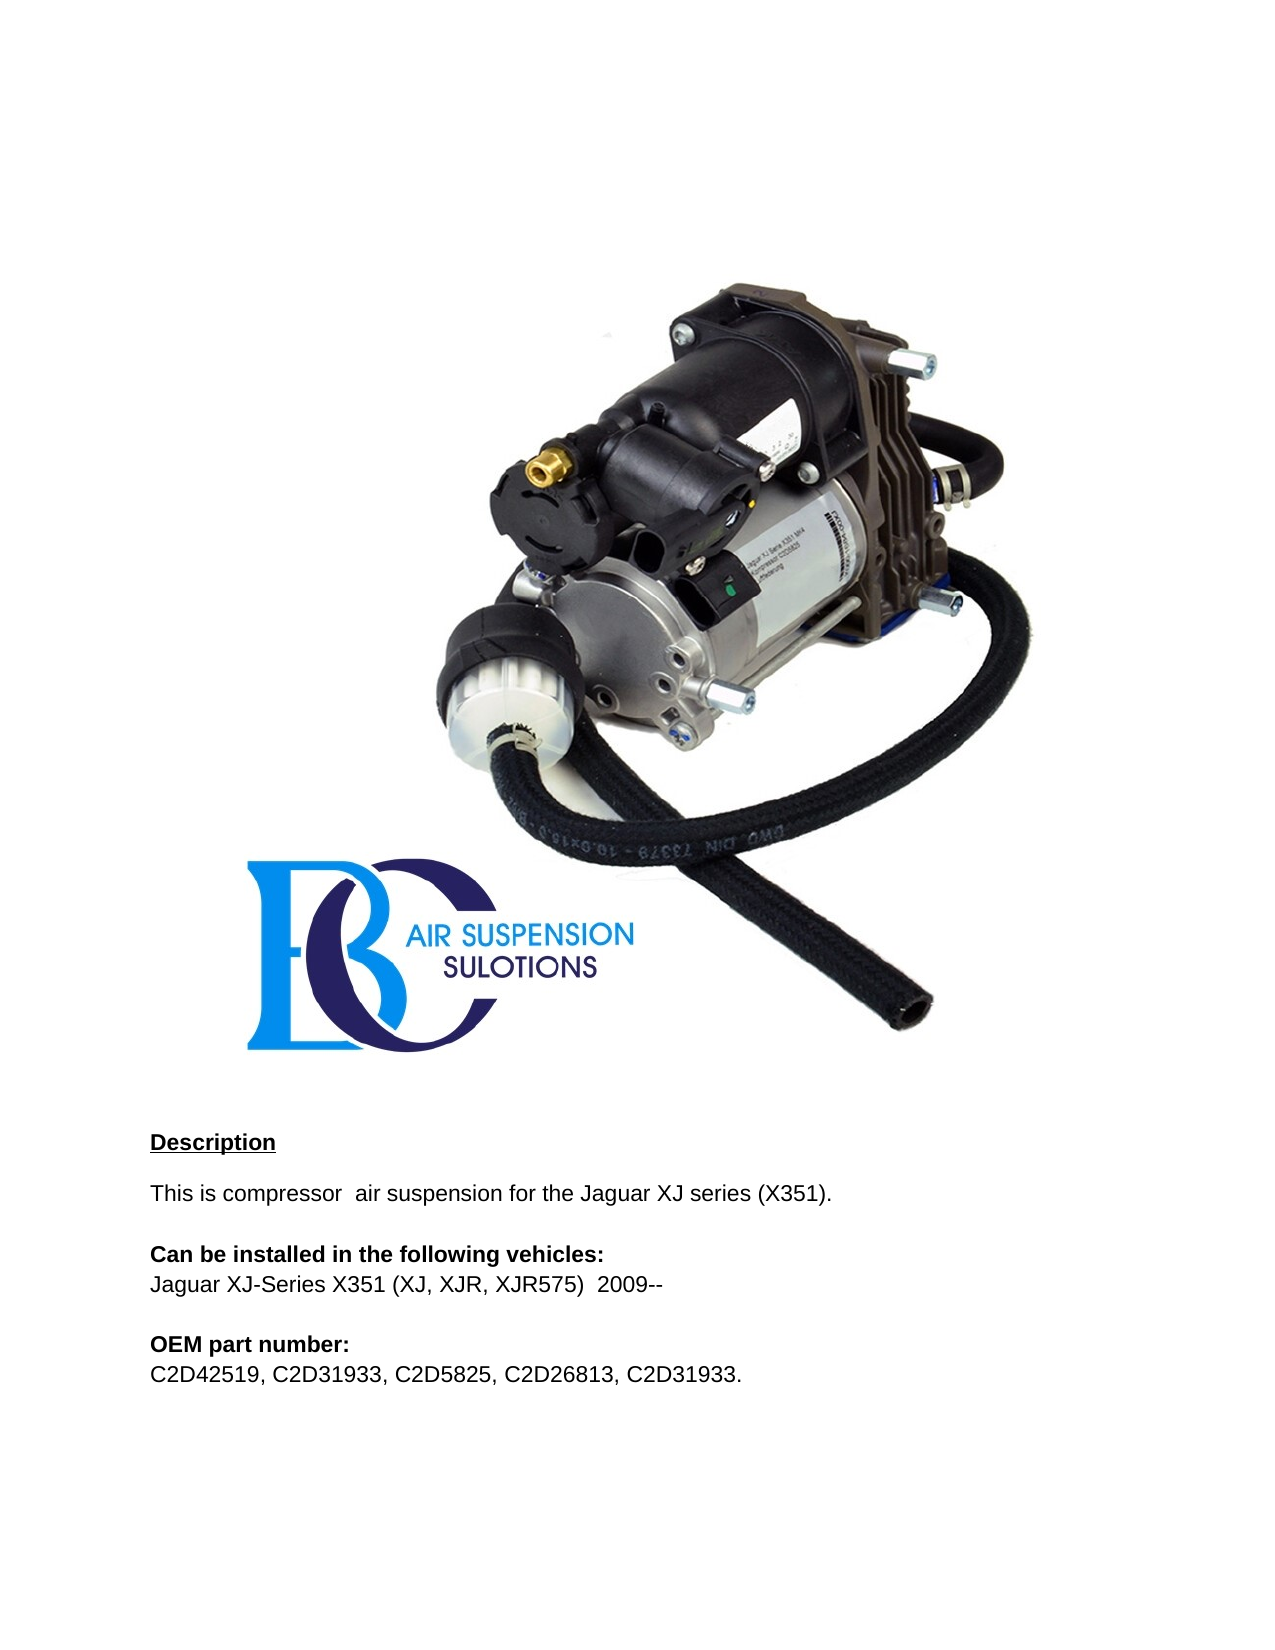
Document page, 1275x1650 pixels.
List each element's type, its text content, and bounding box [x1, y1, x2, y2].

text Can be installed in the following vehicles: [150, 1241, 1125, 1267]
text This is compressor air suspension for the Jaguar XJ series (X351). [150, 1180, 1125, 1207]
text OEM part number: [150, 1331, 1125, 1358]
text Jaguar XJ-Series X351 (XJ, XJR, XJR575) 2009-- [150, 1271, 1125, 1297]
text Description [150, 1129, 1125, 1155]
picture [150, 150, 1125, 1125]
text C2D42519, C2D31933, C2D5825, C2D26813, C2D31933. [150, 1361, 1125, 1388]
